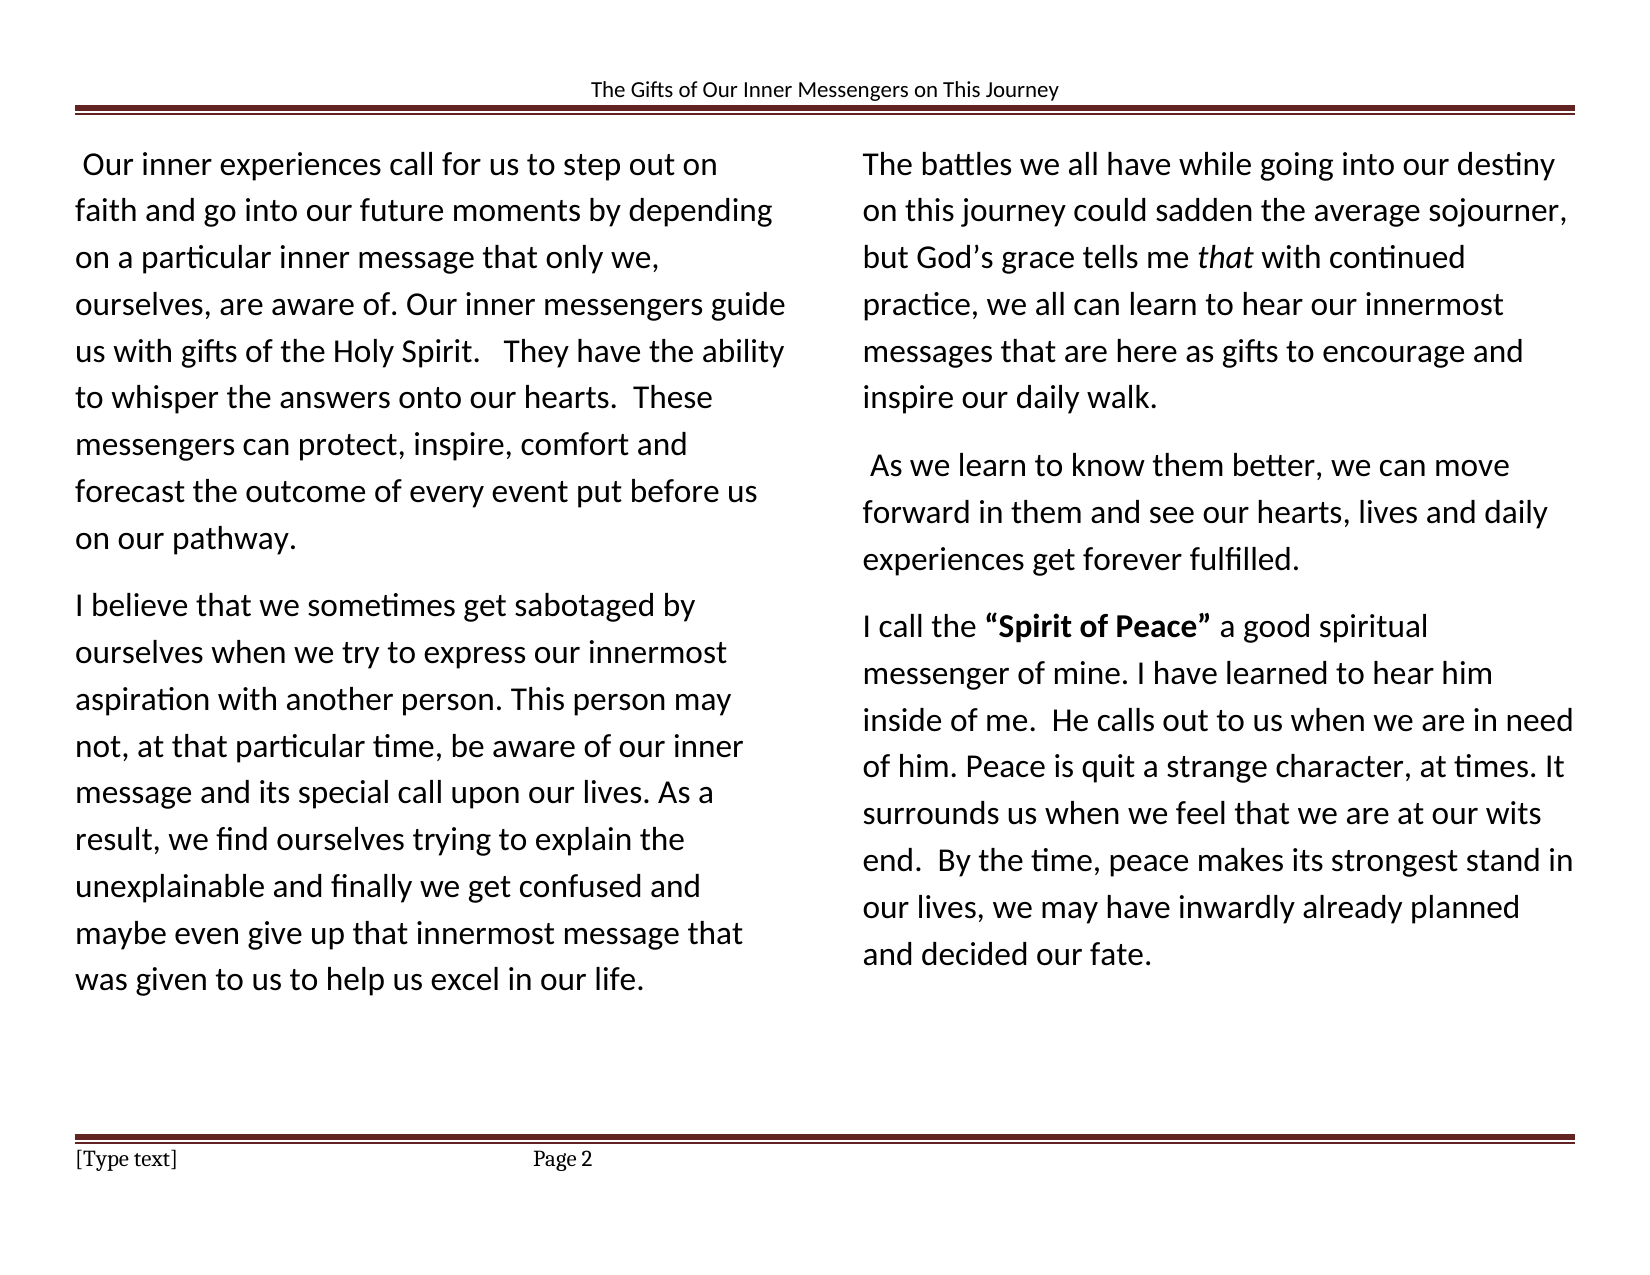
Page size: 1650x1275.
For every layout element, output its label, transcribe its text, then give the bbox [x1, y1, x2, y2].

text Our inner experiences call for us to step out on faith and go into our future moments by depending on a particular inner message that only we, ourselves, are aware of. Our inner messengers guide us with gifts of the Holy Spirit. They have the ability to whisper the answers onto our hearts. These messengers can protect, inspire, comfort and forecast the outcome of every event put before us on our pathway. [75, 142, 787, 557]
text I call the “Spirit of Peace” a good spiritual messenger of mine. I have learned to hear him inside of me. He calls out to us when we are in need of him. Peace is quit a strange character, at times. It surrounds us when we feel that we are at our wits end. By the time, peace makes its strongest stand in our lives, we may have inwardly already planned and decided our fate. [862, 605, 1575, 973]
text I believe that we sometimes get sabotaged by ourselves when we try to express our innermost aspiration with another person. This person may not, at that particular time, be aware of our inner message and its special call upon our lives. As a result, we find ourselves trying to explain the unexplainable and finally we get confused and maybe even give up that innermost message that was given to us to help us excel in our life. [75, 584, 787, 999]
text The battles we all have while going into our destiny on this journey could sadden the average sojourner, but God’s grace tells me that with continued practice, we all can learn to hear our innermost messages that are here as gifts to encourage and inspire our daily walk. [862, 142, 1575, 417]
text As we learn to know them better, we can move forward in them and see our hearts, lives and daily experiences get forever fulfilled. [862, 444, 1575, 578]
